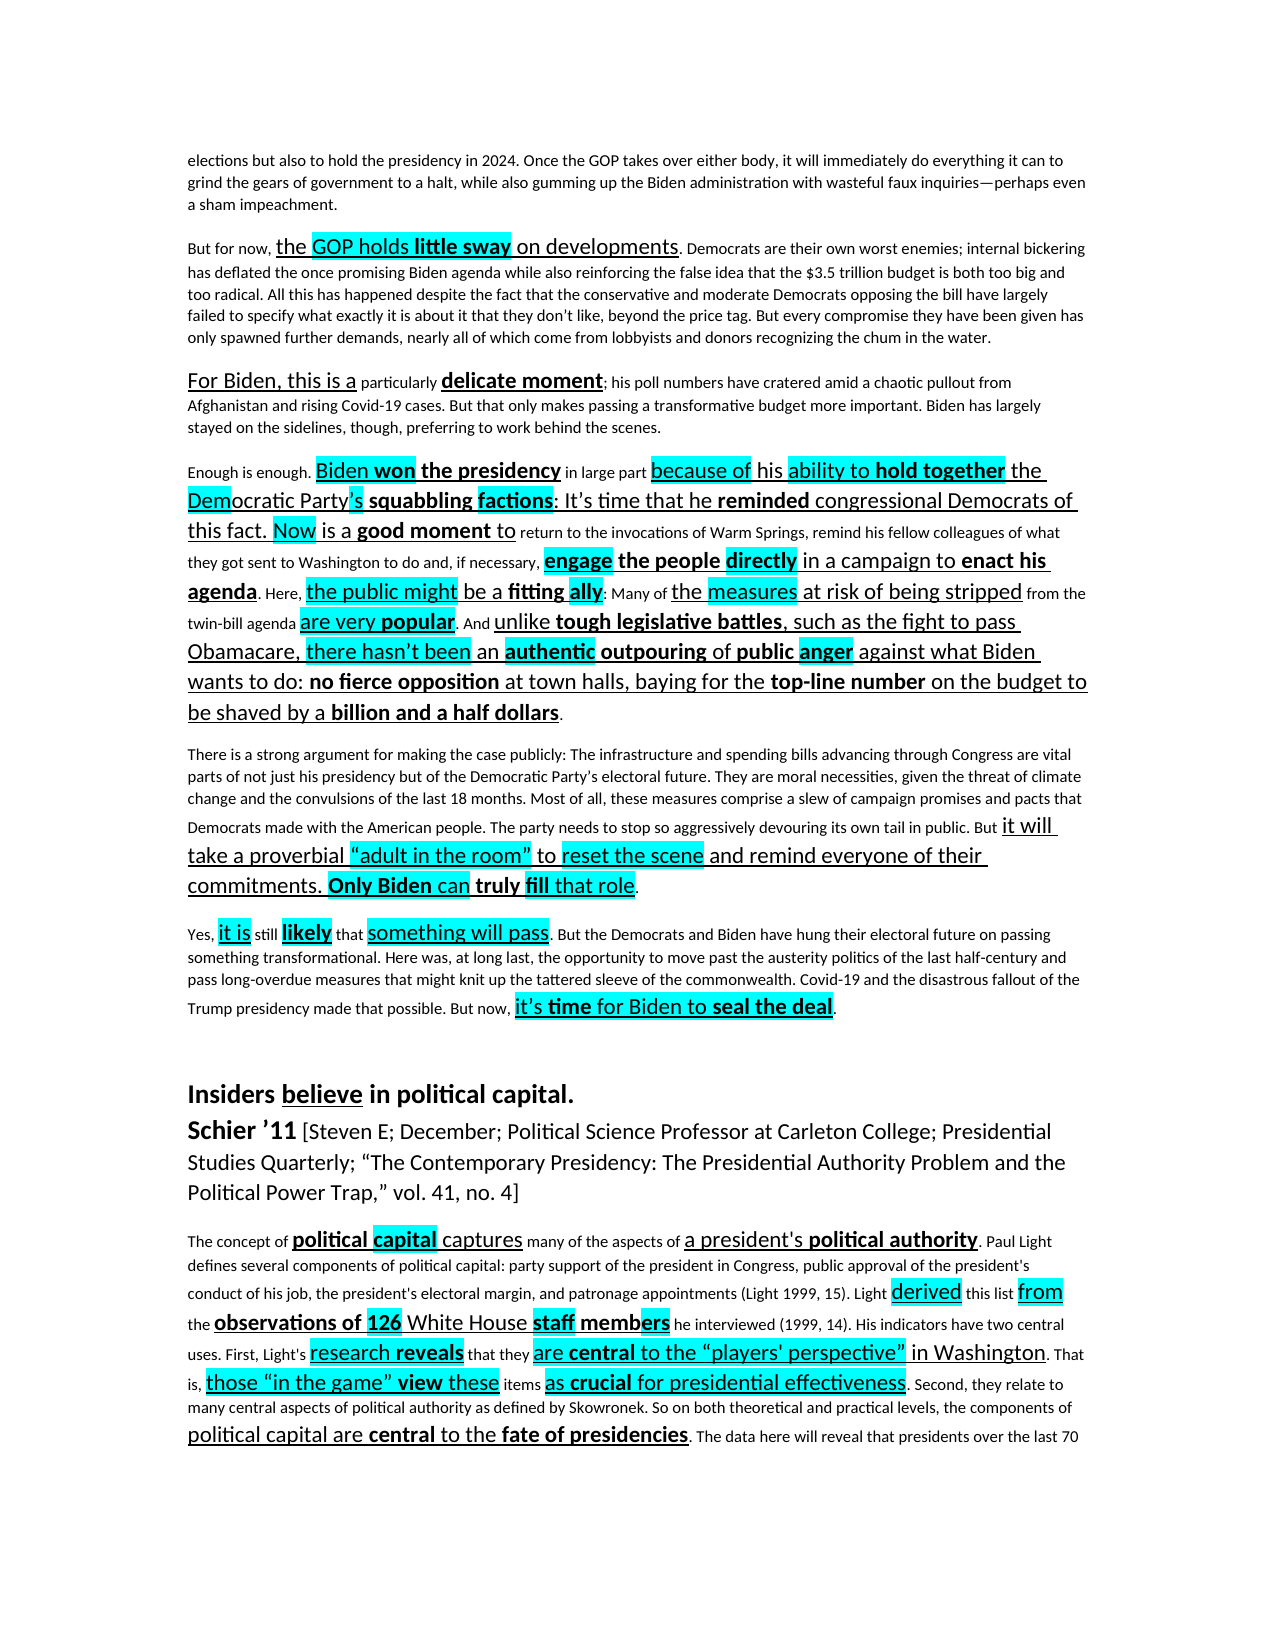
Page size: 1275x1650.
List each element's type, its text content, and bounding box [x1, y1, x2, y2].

text Yes, it is still likely that something will pass. But the Democrats and Biden have hung their electoral future on passing something transformational. Here was, at long last, the opportunity to move past the austerity politics of the last half-century and pass long-overdue measures that might knit up the tattered sleeve of the commonwealth. Covid-19 and the disastrous fallout of the Trump presidency made that possible. But now, it’s time for Biden to seal the deal. [187, 918, 1087, 1020]
subtitle Insiders believe in political capital. [187, 1077, 1087, 1111]
text Schier ’11 [Steven E; December; Political Science Professor at Carleton College; Presidential Studies Quarterly; “The Contemporary Presidency: The Presidential Authority Problem and the Political Power Trap,” vol. 41, no. 4] [187, 1113, 1087, 1207]
text For Biden, this is a particularly delicate moment; his poll numbers have cratered amid a chaotic pullout from Afghanistan and rising Covid-19 cases. But that only makes passing a transformative budget more important. Biden has largely stayed on the sidelines, though, preferring to work behind the scenes. [187, 366, 1087, 438]
text There is a strong argument for making the case publicly: The infrastructure and spending bills advancing through Congress are vital parts of not just his presidency but of the Democratic Party’s electoral future. They are moral necessities, given the threat of climate change and the convulsions of the last 18 months. Most of all, these measures comprise a slew of campaign promises and pacts that Democrats made with the American people. The party needs to stop so aggressively devouring its own tail in public. But it will take a proverbial “adult in the room” to reset the scene and remind everyone of their commitments. Only Biden can truly fill that role. [187, 744, 1087, 899]
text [187, 1225, 1087, 1448]
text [187, 150, 1087, 214]
text Enough is enough. Biden won the presidency in large part because of his ability to hold together the Democratic Party’s squabbling factions: It’s time that he reminded congressional Democrats of this fact. Now is a good moment to return to the invocations of Warm Springs, remind his fellow colleagues of what they got sent to Washington to do and, if necessary, engage the people directly in a campaign to enact his agenda. Here, the public might be a fitting ally: Many of the measures at risk of being stripped from the twin-bill agenda are very popular. And unlike tough legislative battles, such as the fight to pass Obamacare, there hasn’t been an authentic outpouring of public anger against what Biden wants to do: no fierce opposition at town halls, baying for the top-line number on the budget to be shaved by a billion and a half dollars. [187, 456, 1087, 692]
text But for now, the GOP holds little sway on developments. Democrats are their own worst enemies; internal bickering has deflated the once promising Biden agenda while also reinforcing the false idea that the $3.5 trillion budget is both too big and too radical. All this has happened despite the fact that the conservative and moderate Democrats opposing the bill have largely failed to specify what exactly it is about it that they don’t like, beyond the price tag. But every compromise they have been given has only spawned further demands, nearly all of which come from lobbyists and donors recognizing the chum in the water. [187, 232, 1087, 348]
